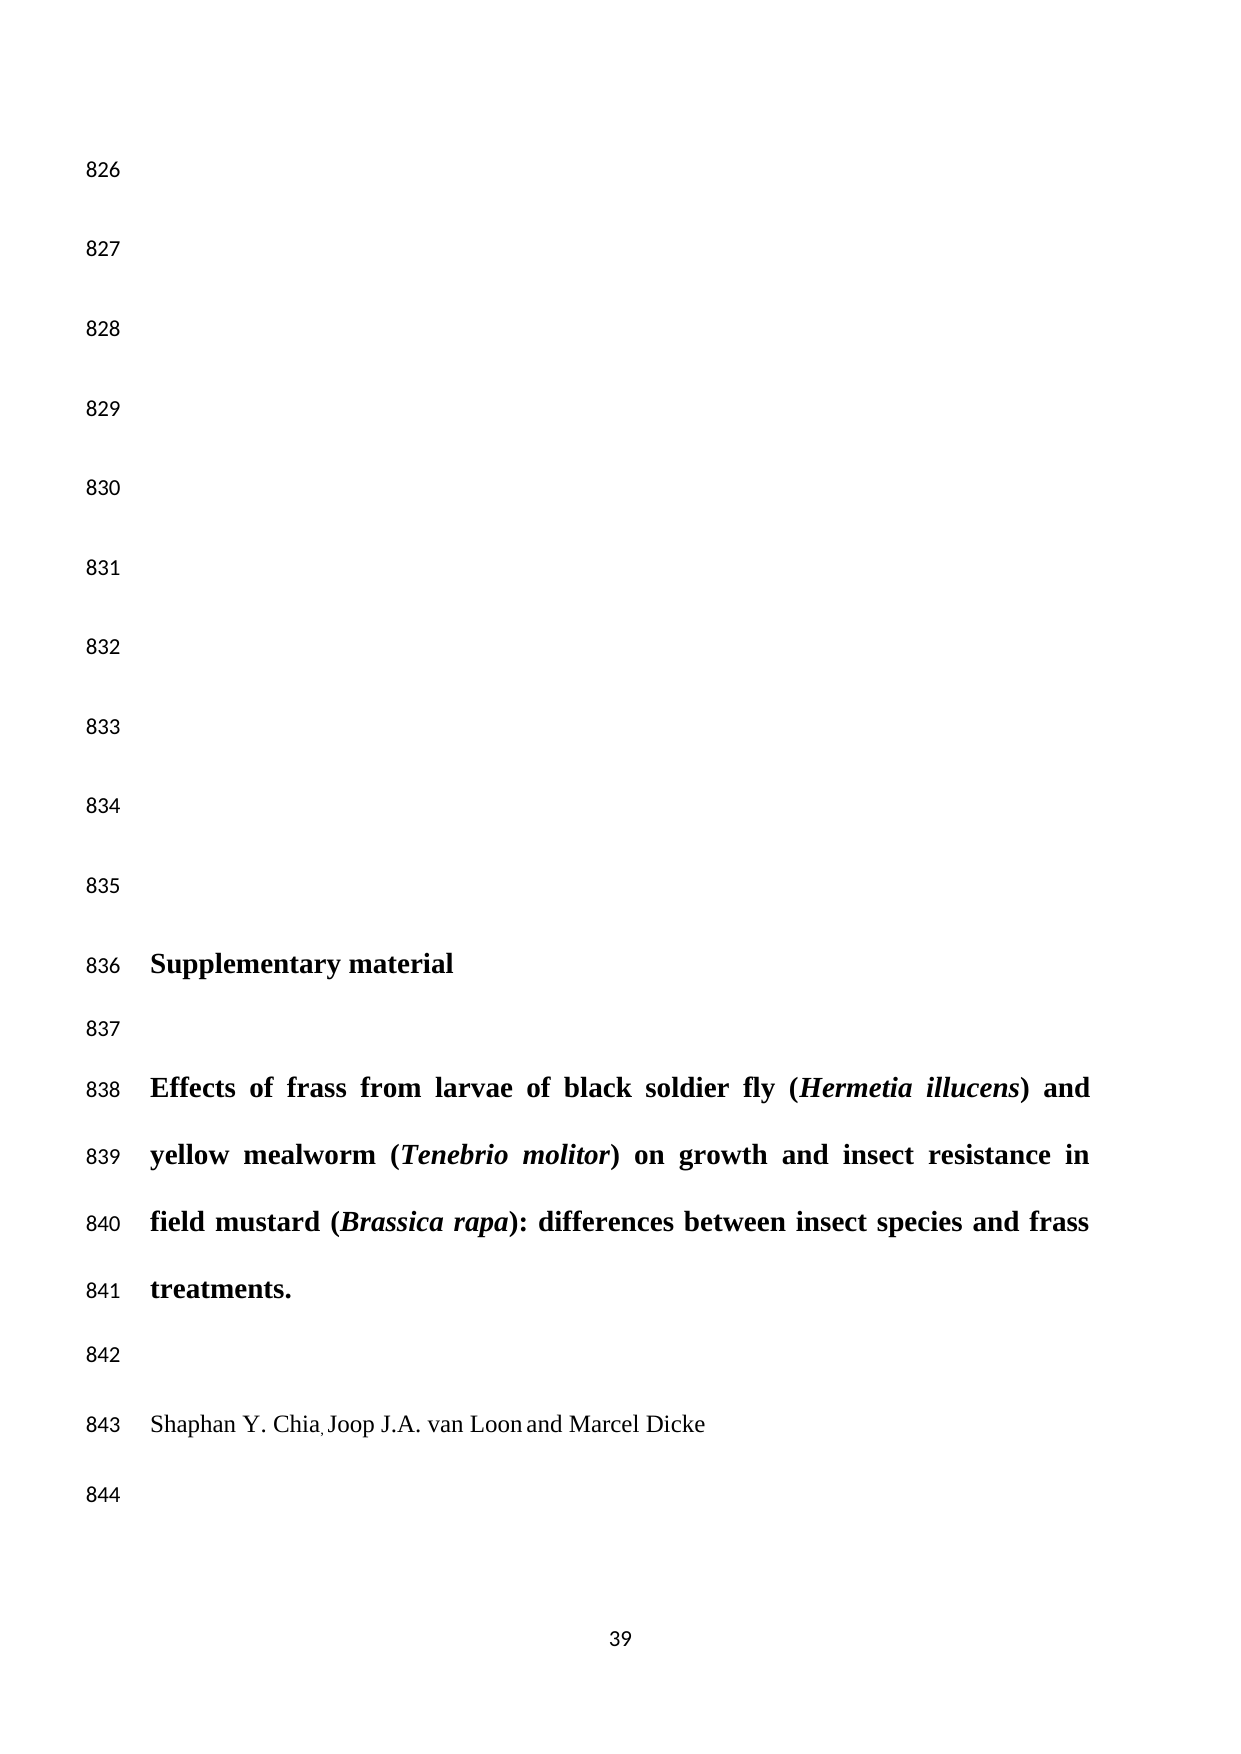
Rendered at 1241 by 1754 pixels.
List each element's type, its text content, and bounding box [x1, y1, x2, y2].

text Shaphan Y. Chia, Joop J.A. van Loon and Marcel Dicke [150, 1409, 1090, 1437]
text Supplementary material [150, 946, 1090, 979]
text Effects of frass from larvae of black soldier fly (Hermetia illucens) and yellow mealworm (Tenebrio molitor) on growth and insect resistance in field mustard (Brassica rapa): differences between insect species and frass treatments. [150, 1070, 1090, 1305]
